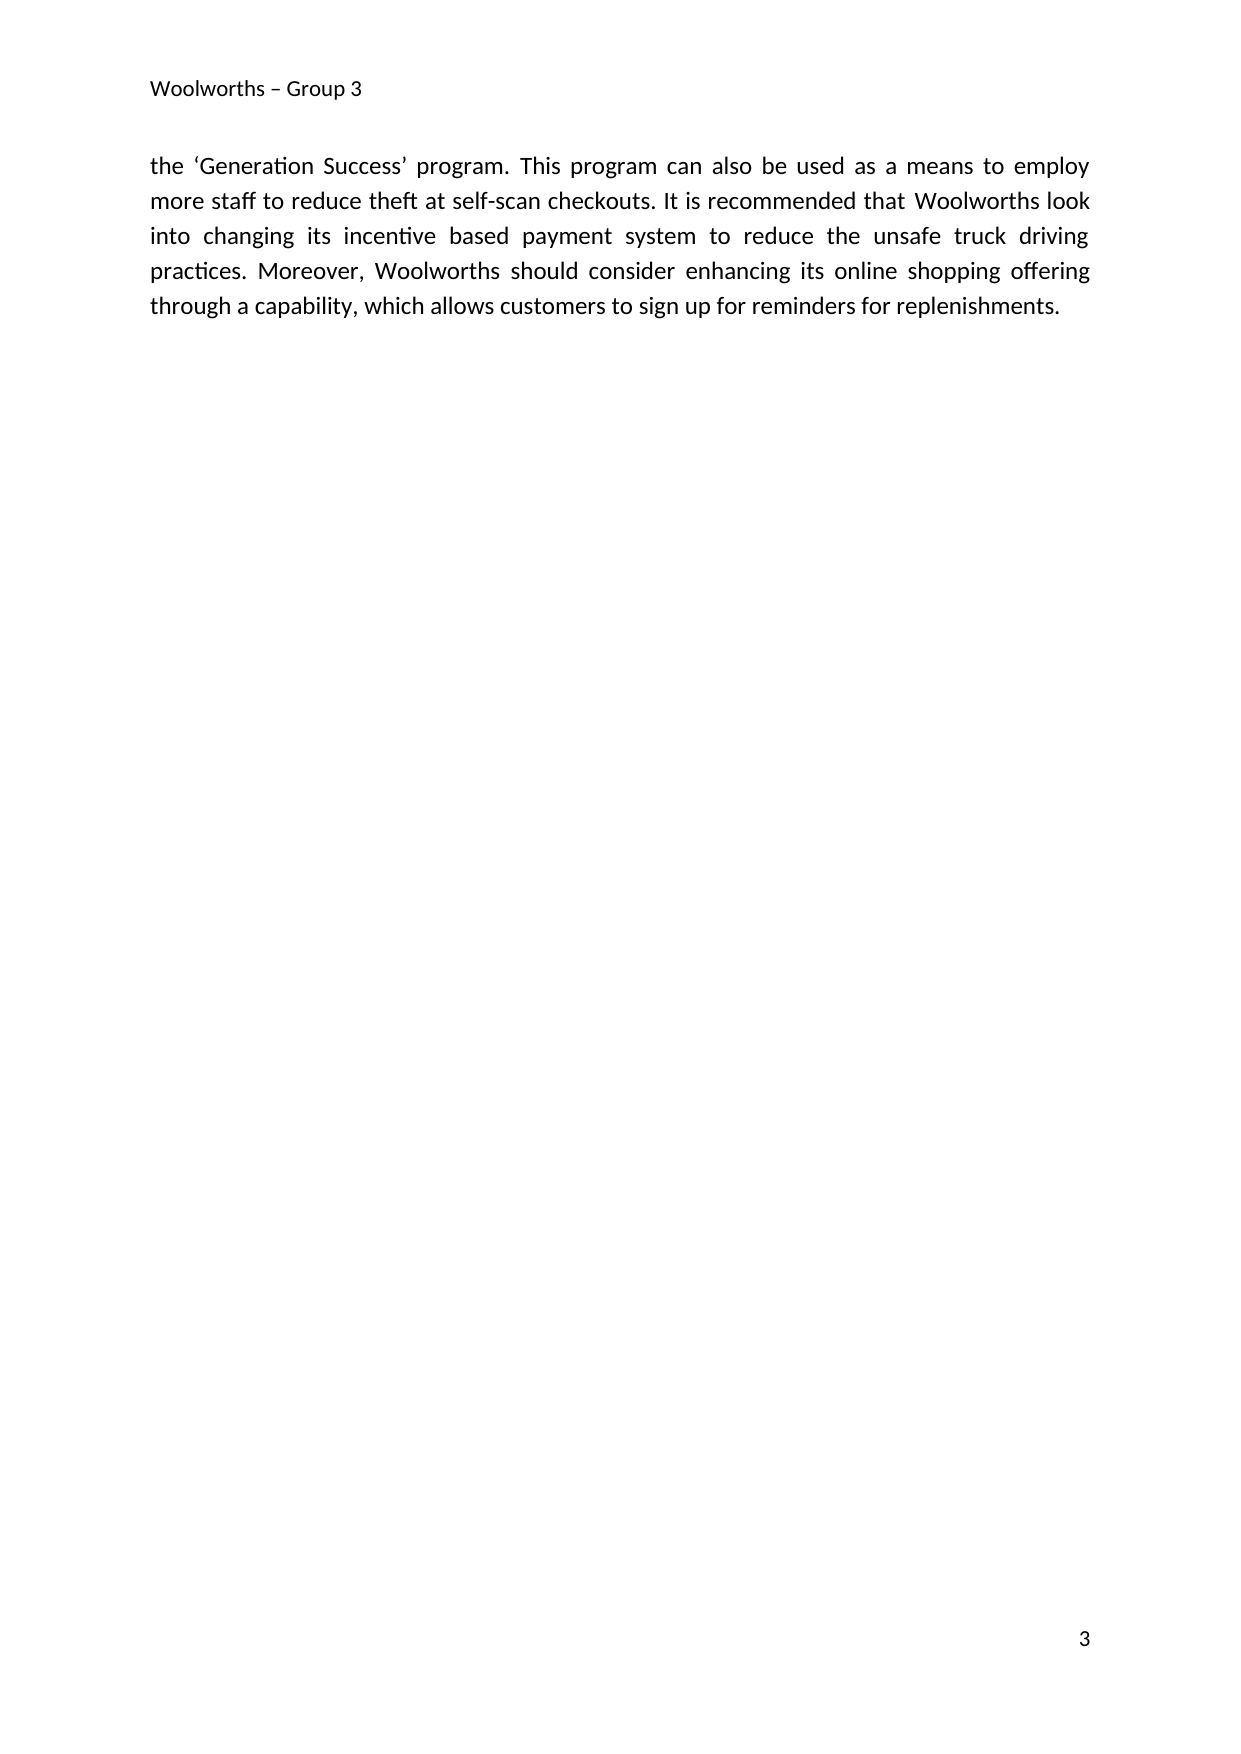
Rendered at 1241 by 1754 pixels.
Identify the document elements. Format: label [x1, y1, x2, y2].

text [150, 150, 1090, 321]
